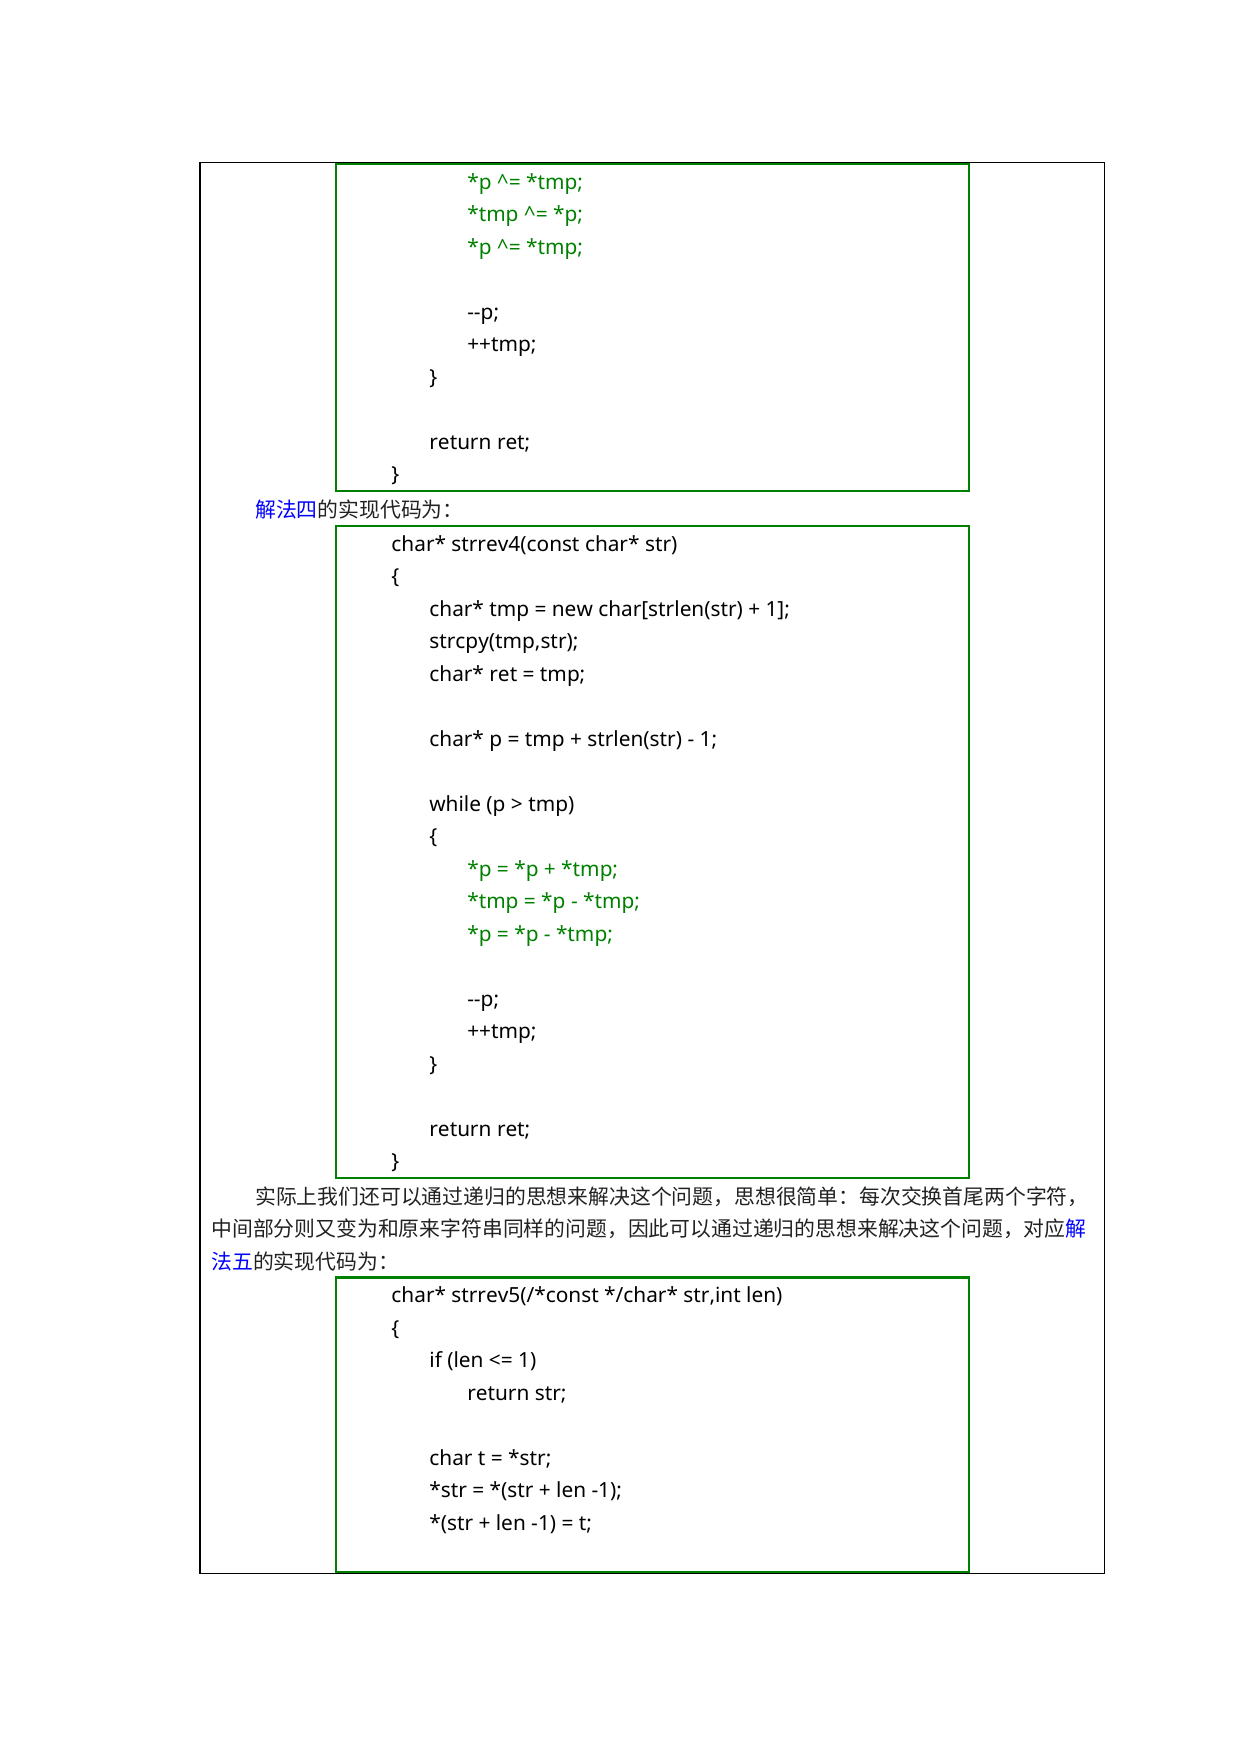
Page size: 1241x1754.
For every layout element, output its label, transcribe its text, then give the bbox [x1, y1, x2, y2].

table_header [337, 165, 968, 490]
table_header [201, 163, 335, 1573]
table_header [970, 163, 1104, 1573]
